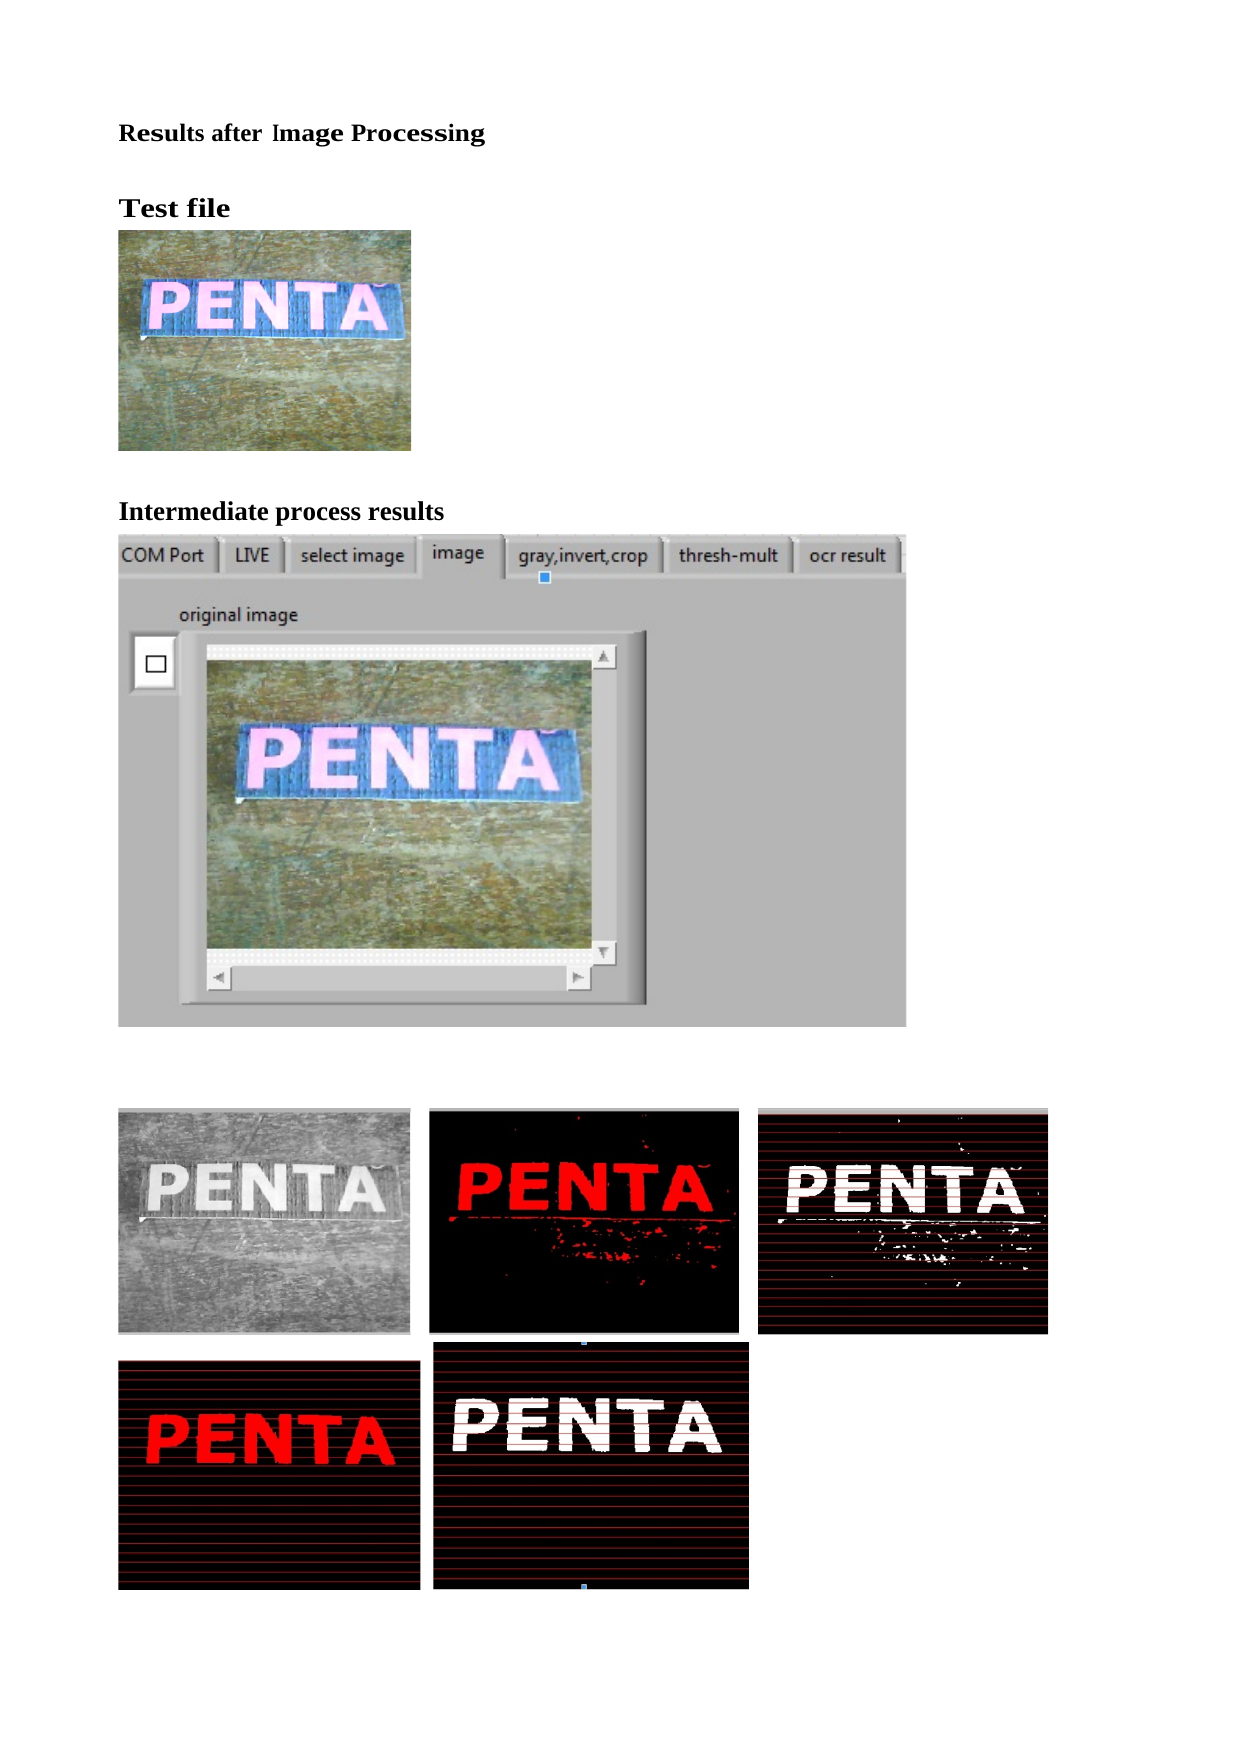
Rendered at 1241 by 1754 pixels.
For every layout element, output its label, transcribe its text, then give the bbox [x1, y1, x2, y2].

picture [118, 534, 908, 1027]
picture [429, 1108, 740, 1335]
picture [758, 1108, 1049, 1335]
text Intermediate process results [118, 495, 1065, 526]
picture [118, 1360, 421, 1590]
text Results after Image Processing [118, 118, 1065, 147]
picture [433, 1342, 749, 1590]
text Test file [118, 192, 1065, 223]
picture [118, 230, 412, 451]
picture [118, 1108, 411, 1335]
